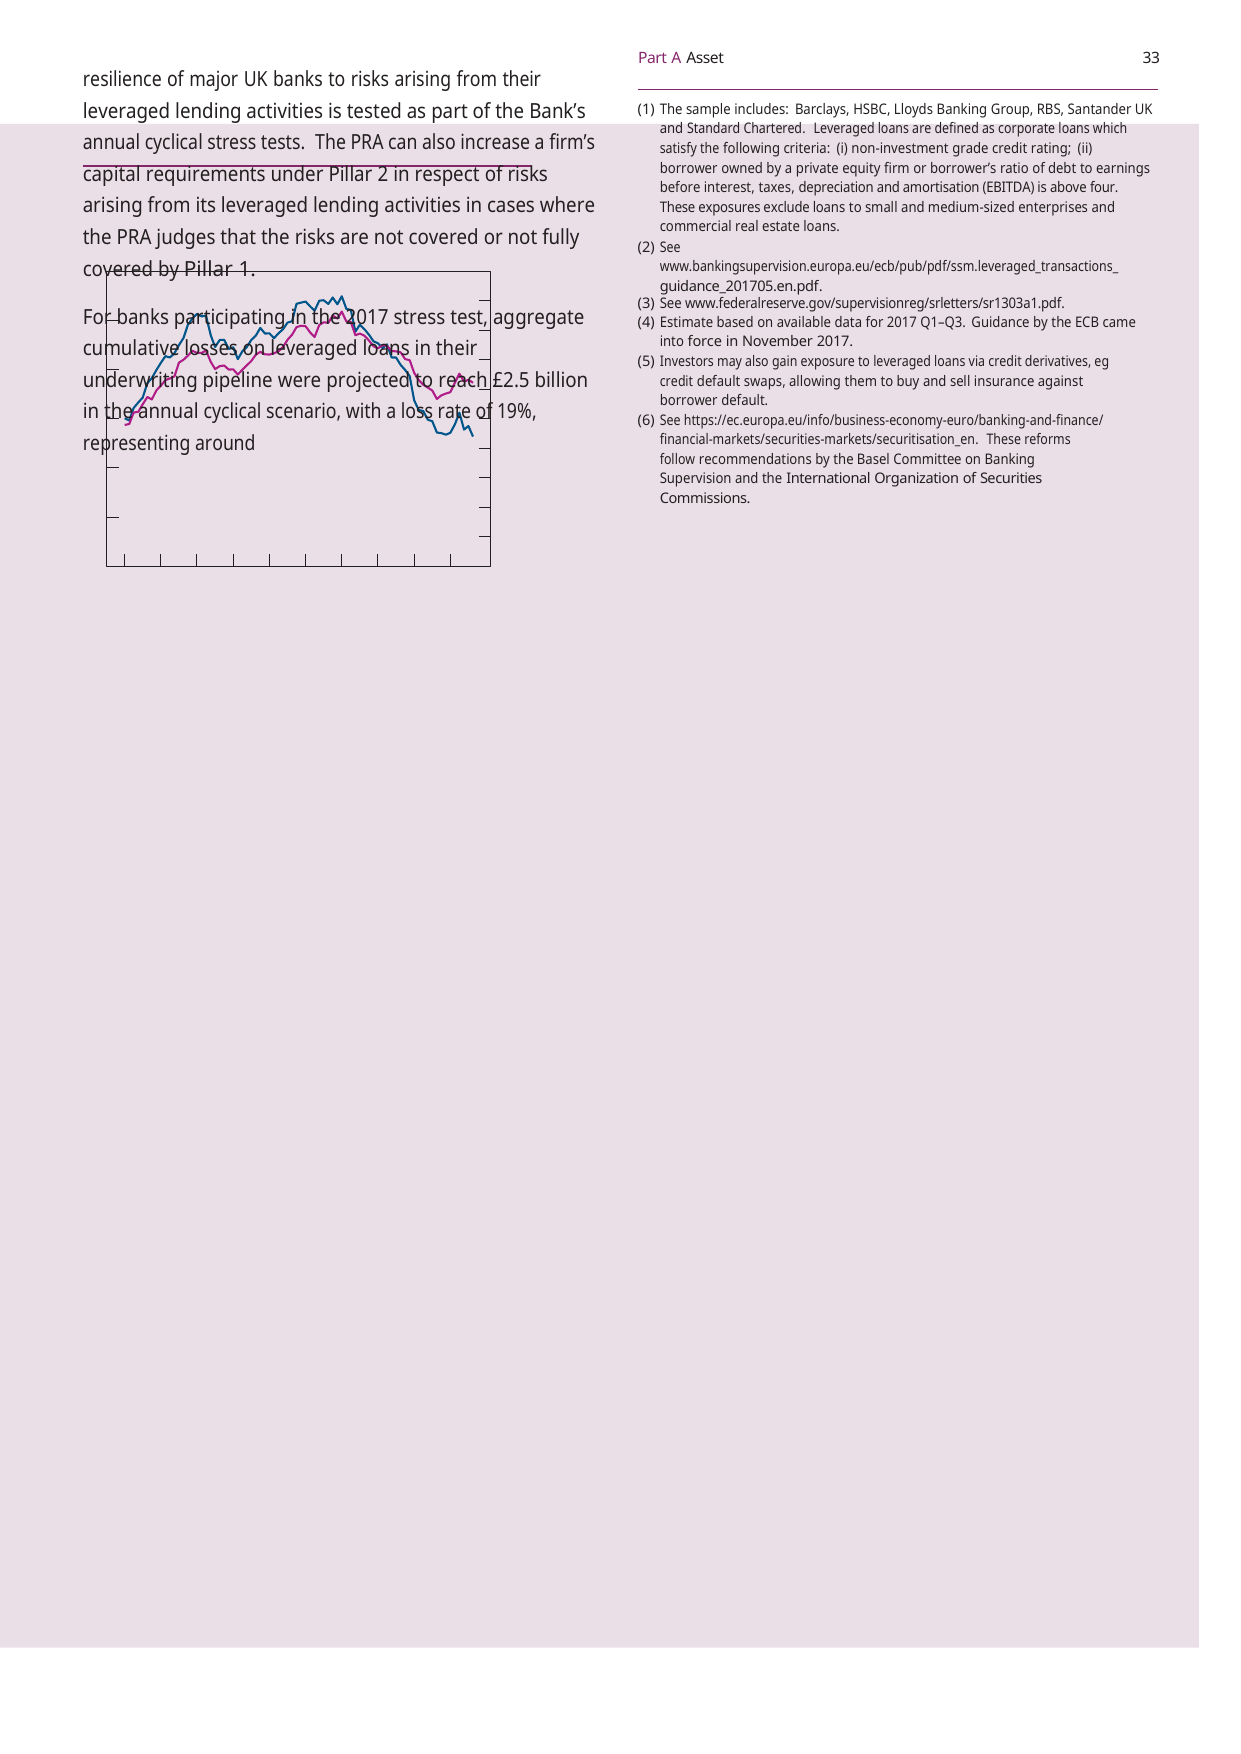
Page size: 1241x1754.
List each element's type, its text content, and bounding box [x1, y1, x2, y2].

list Investors may also gain exposure to leveraged loans via credit derivatives, eg credit default swaps, allowing them to buy and sell insurance against borrower default. [637, 351, 1137, 410]
text resilience of major UK banks to risks arising from their [83, 64, 1181, 93]
text For banks participating in the 2017 stress test, aggregate cumulative losses on leveraged loans in their underwriting pipeline were projected to reach £2.5 billion in the annual cyclical scenario, with a loss rate of 19%, representing around [83, 302, 597, 457]
list See www.bankingsupervision.europa.eu/ecb/pub/pdf/ssm.leveraged_transactions_ guidance_201705.en.pdf. [637, 237, 1136, 295]
list See www.federalreserve.gov/supervisionreg/srletters/sr1303a1.pdf. [637, 295, 1181, 312]
text leveraged lending activities is tested as part of the Bank’s annual cyclical stress tests. The PRA can also increase a firm’s capital requirements under Pillar 2 in respect of risks arising from its leveraged lending activities in cases where the PRA judges that the risks are not covered or not fully covered by Pillar 1. [83, 96, 597, 282]
list Estimate based on available data for 2017 Q1–Q3. Guidance by the ECB came into force in November 2017. [637, 312, 1137, 351]
list See https://ec.europa.eu/info/business-economy-euro/banking-and-finance/ financial-markets/securities-markets/securitisation_en. These reforms follow recommendations by the Basel Committee on Banking Supervision and the International Organization of Securities Commissions. [637, 410, 1106, 508]
list The sample includes: Barclays, HSBC, Lloyds Banking Group, RBS, Santander UK and Standard Chartered. Leveraged loans are defined as corporate loans which satisfy the following criteria: (i) non-investment grade credit rating; (ii) borrower owned by a private equity firm or borrower’s ratio of debt to earnings before interest, taxes, depreciation and amortisation (EBITDA) is above four. These exposures exclude loans to small and medium-sized enterprises and commercial real estate loans. [637, 99, 1153, 236]
